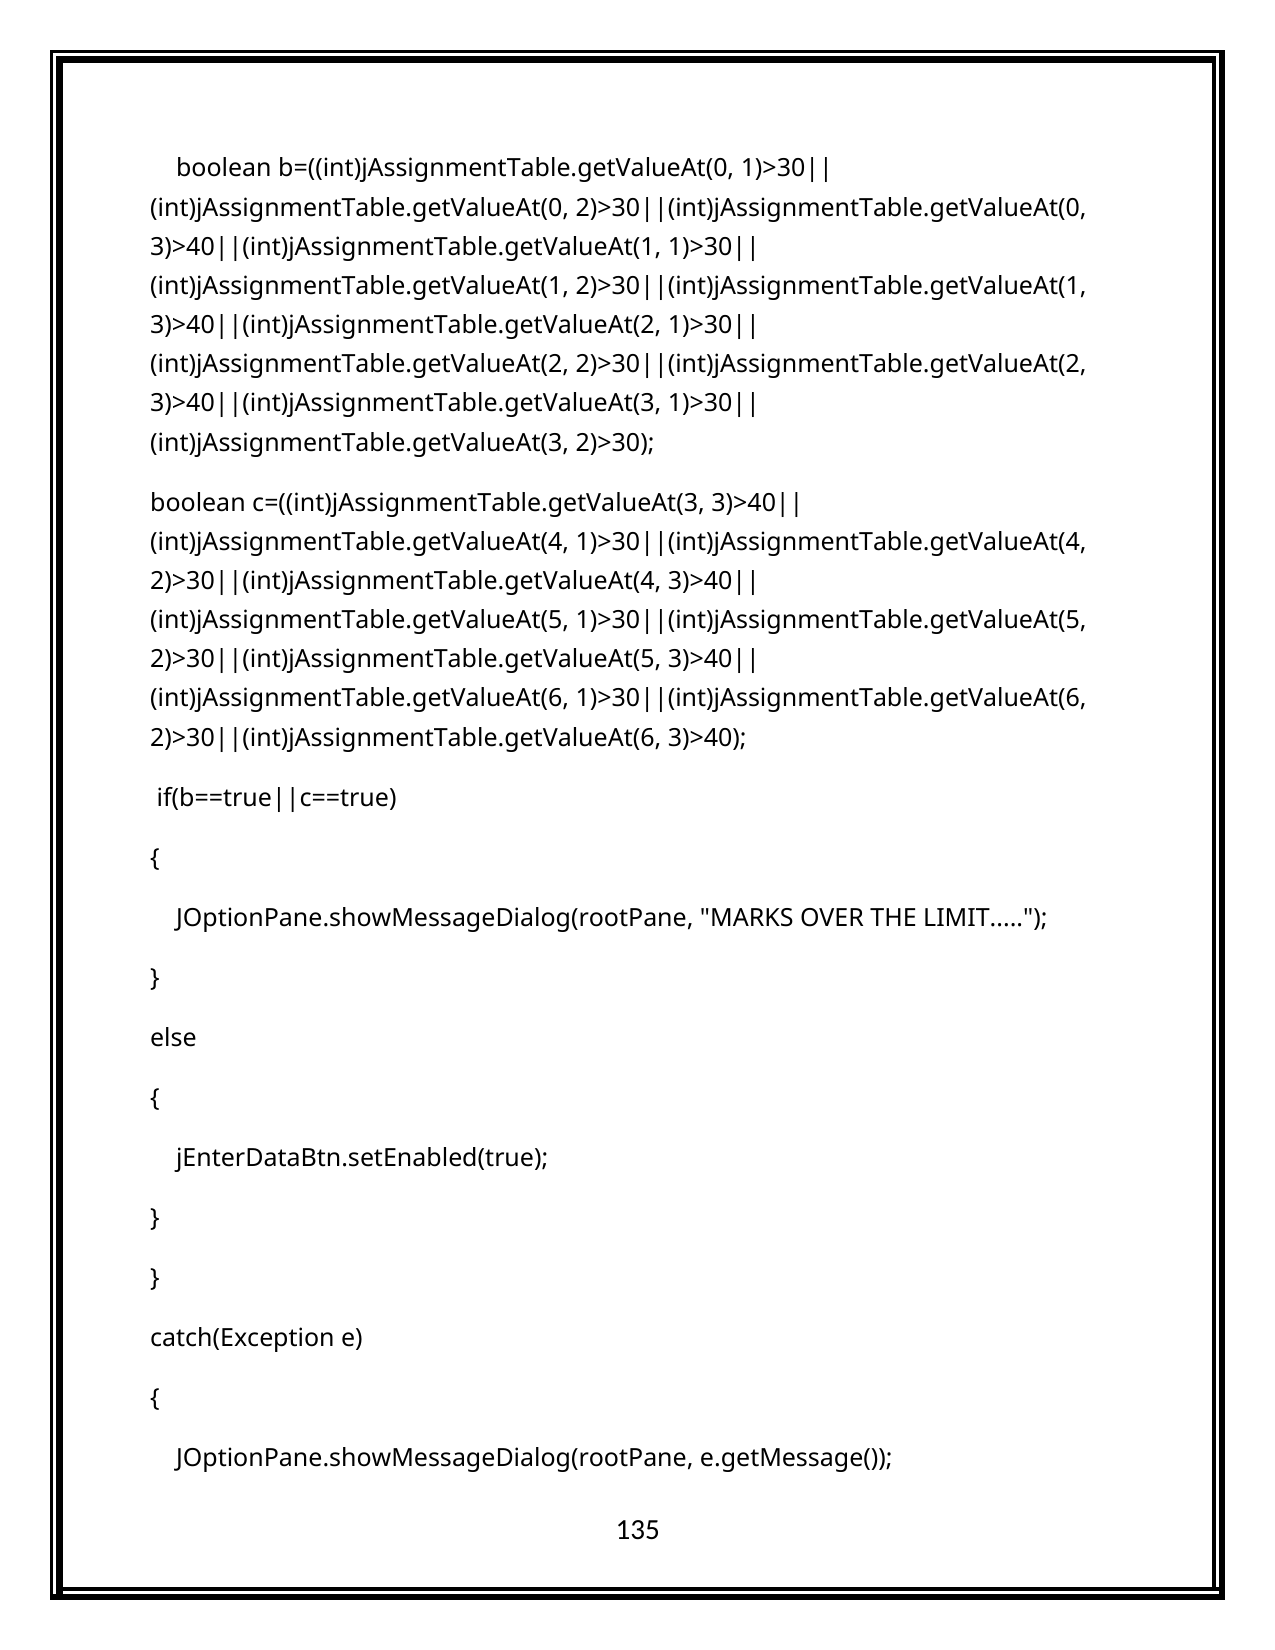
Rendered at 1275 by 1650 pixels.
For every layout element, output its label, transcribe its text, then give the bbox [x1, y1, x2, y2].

text { [150, 1379, 1125, 1413]
text catch(Exception e) [150, 1319, 1125, 1353]
text { [150, 1079, 1125, 1113]
text jEnterDataBtn.setEnabled(true); [150, 1139, 1125, 1173]
text boolean c=((int)jAssignmentTable.getValueAt(3, 3)>40||(int)jAssignmentTable.getValueAt(4, 1)>30||(int)jAssignmentTable.getValueAt(4, 2)>30||(int)jAssignmentTable.getValueAt(4, 3)>40||(int)jAssignmentTable.getValueAt(5, 1)>30||(int)jAssignmentTable.getValueAt(5, 2)>30||(int)jAssignmentTable.getValueAt(5, 3)>40||(int)jAssignmentTable.getValueAt(6, 1)>30||(int)jAssignmentTable.getValueAt(6, 2)>30||(int)jAssignmentTable.getValueAt(6, 3)>40); [150, 484, 1125, 753]
text boolean b=((int)jAssignmentTable.getValueAt(0, 1)>30||(int)jAssignmentTable.getValueAt(0, 2)>30||(int)jAssignmentTable.getValueAt(0, 3)>40||(int)jAssignmentTable.getValueAt(1, 1)>30||(int)jAssignmentTable.getValueAt(1, 2)>30||(int)jAssignmentTable.getValueAt(1, 3)>40||(int)jAssignmentTable.getValueAt(2, 1)>30||(int)jAssignmentTable.getValueAt(2, 2)>30||(int)jAssignmentTable.getValueAt(2, 3)>40||(int)jAssignmentTable.getValueAt(3, 1)>30||(int)jAssignmentTable.getValueAt(3, 2)>30); [150, 150, 1125, 458]
text } [150, 1199, 1125, 1233]
text else [150, 1019, 1125, 1053]
text JOptionPane.showMessageDialog(rootPane, e.getMessage()); [150, 1439, 1125, 1473]
text JOptionPane.showMessageDialog(rootPane, "MARKS OVER THE LIMIT....."); [150, 899, 1125, 933]
text if(b==true||c==true) [150, 779, 1125, 813]
text } [150, 1259, 1125, 1293]
text { [150, 839, 1125, 873]
text } [150, 959, 1125, 993]
